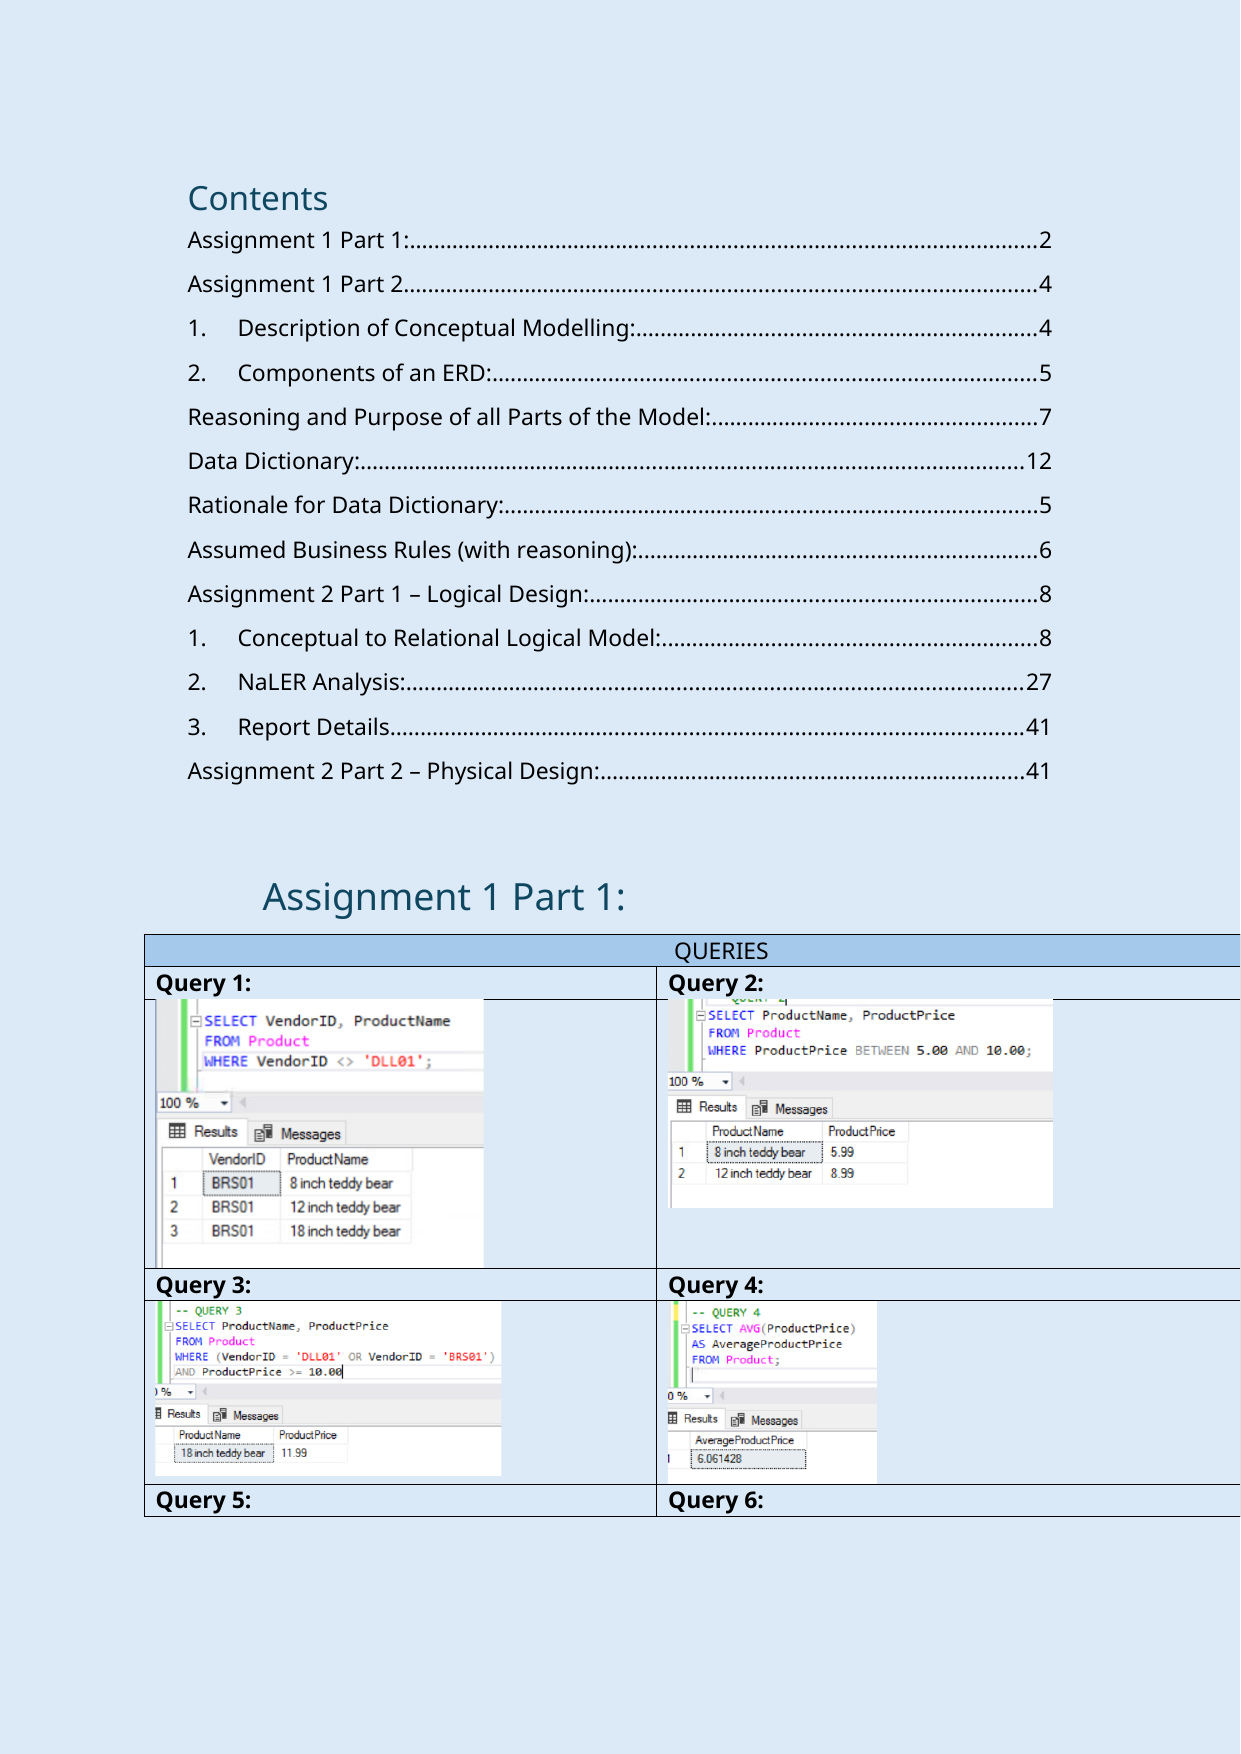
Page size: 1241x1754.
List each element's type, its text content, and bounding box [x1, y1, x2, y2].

table_cell [877, 1301, 1240, 1483]
table_cell Query 3: [145, 1269, 656, 1300]
table_cell [145, 1000, 155, 1268]
table_cell [145, 1301, 656, 1483]
table_cell [657, 1301, 667, 1483]
picture [155, 1301, 502, 1476]
table_cell Query 1: [145, 967, 656, 998]
table_cell Query 6: [657, 1485, 1240, 1516]
subtitle Assignment 1 Part 1: [262, 870, 1053, 921]
picture [667, 1301, 877, 1484]
table_cell Query 5: [145, 1485, 656, 1516]
table_cell Query 4: [657, 1269, 1240, 1300]
table_cell [657, 1000, 1240, 1268]
table_cell [484, 1000, 656, 1268]
table_cell Query 2: [657, 967, 1240, 998]
table_header QUERIES [145, 935, 1240, 966]
picture [667, 999, 1053, 1208]
picture [155, 999, 484, 1268]
